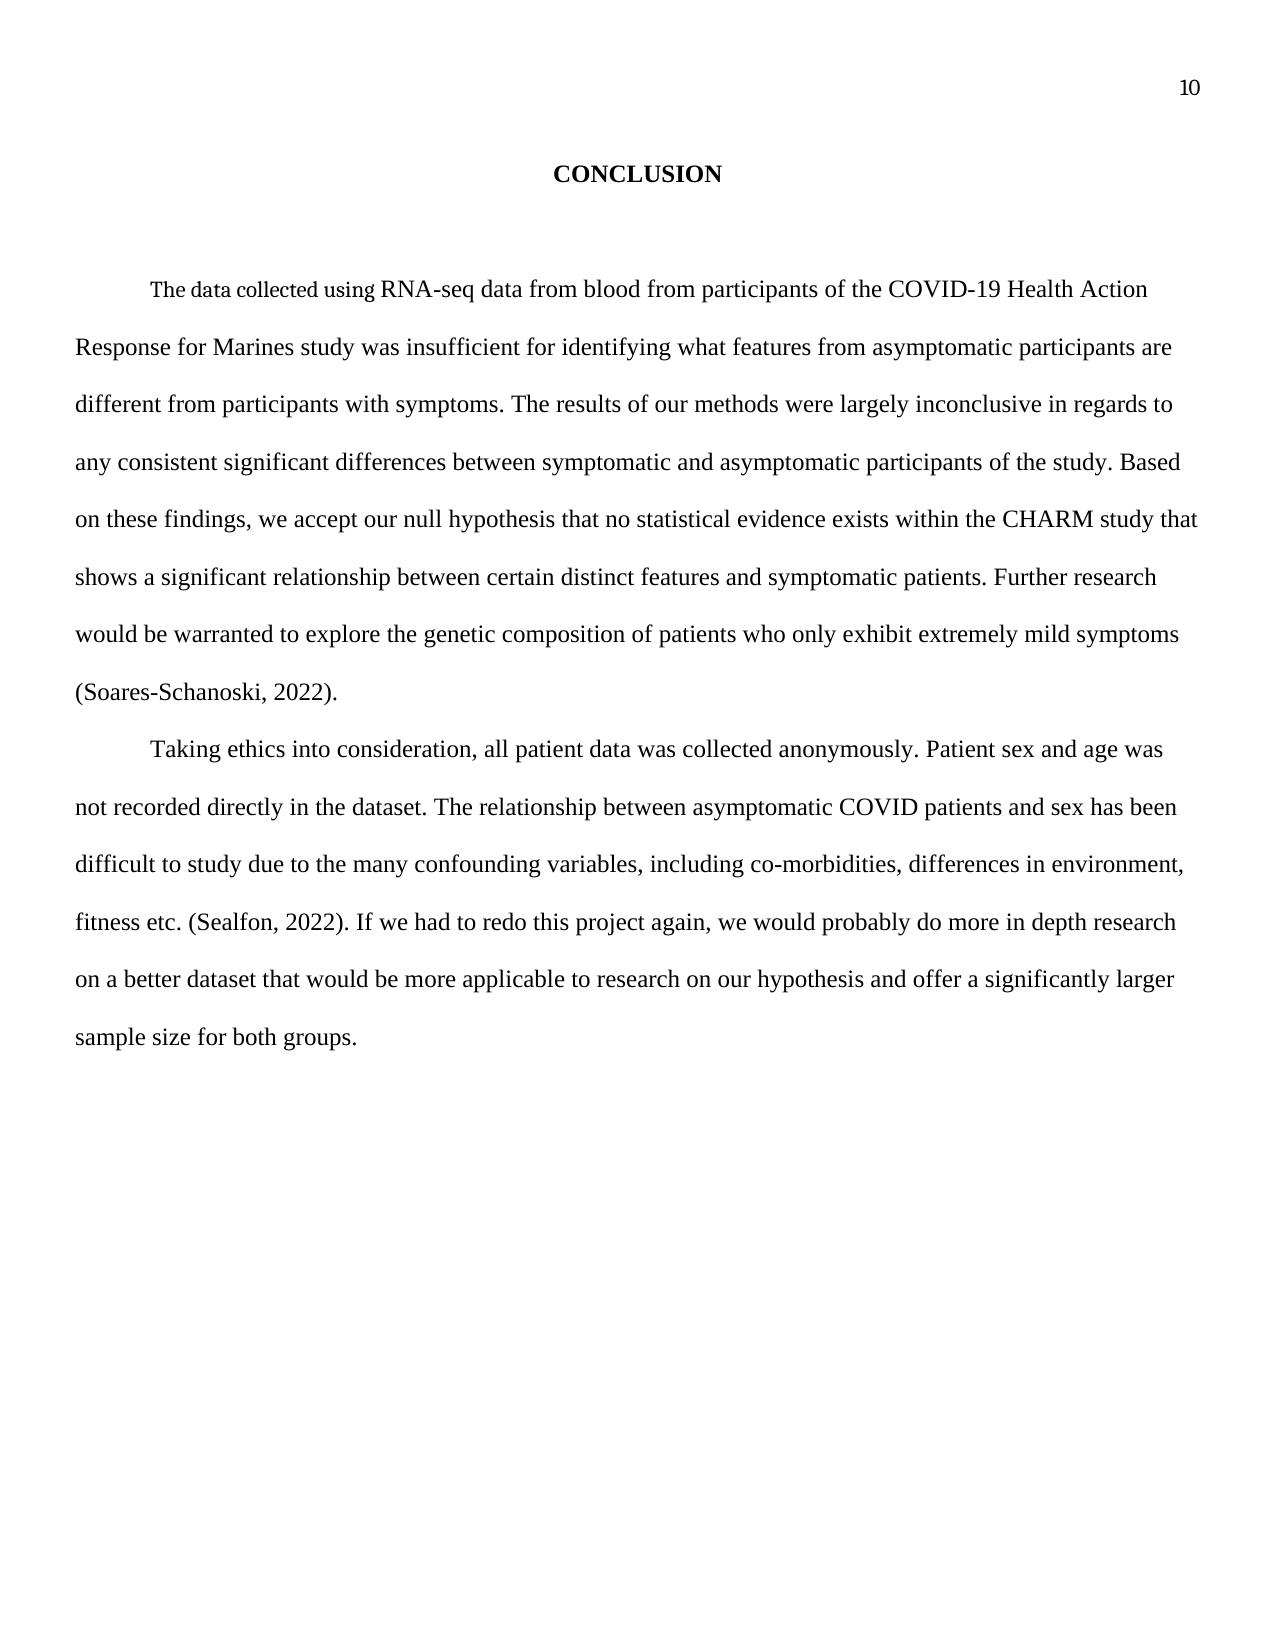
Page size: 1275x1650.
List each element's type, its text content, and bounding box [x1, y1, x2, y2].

text CONCLUSION [75, 159, 1200, 188]
text The data collected using RNA-seq data from blood from participants of the COVID-19 Health Action Response for Marines study was insufficient for identifying what features from asymptomatic participants are different from participants with symptoms. The results of our methods were largely inconclusive in regards to any consistent significant differences between symptomatic and asymptomatic participants of the study. Based on these findings, we accept our null hypothesis that no statistical evidence exists within the CHARM study that shows a significant relationship between certain distinct features and symptomatic patients. Further research would be warranted to explore the genetic composition of patients who only exhibit extremely mild symptoms (Soares-Schanoski, 2022). [75, 274, 1200, 705]
text Taking ethics into consideration, all patient data was collected anonymously. Patient sex and age was not recorded directly in the dataset. The relationship between asymptomatic COVID patients and sex has been difficult to study due to the many confounding variables, including co-morbidities, differences in environment, fitness etc. (Sealfon, 2022). If we had to redo this project again, we would probably do more in depth research on a better dataset that would be more applicable to research on our hypothesis and offer a significantly larger sample size for both groups. [75, 734, 1200, 1050]
